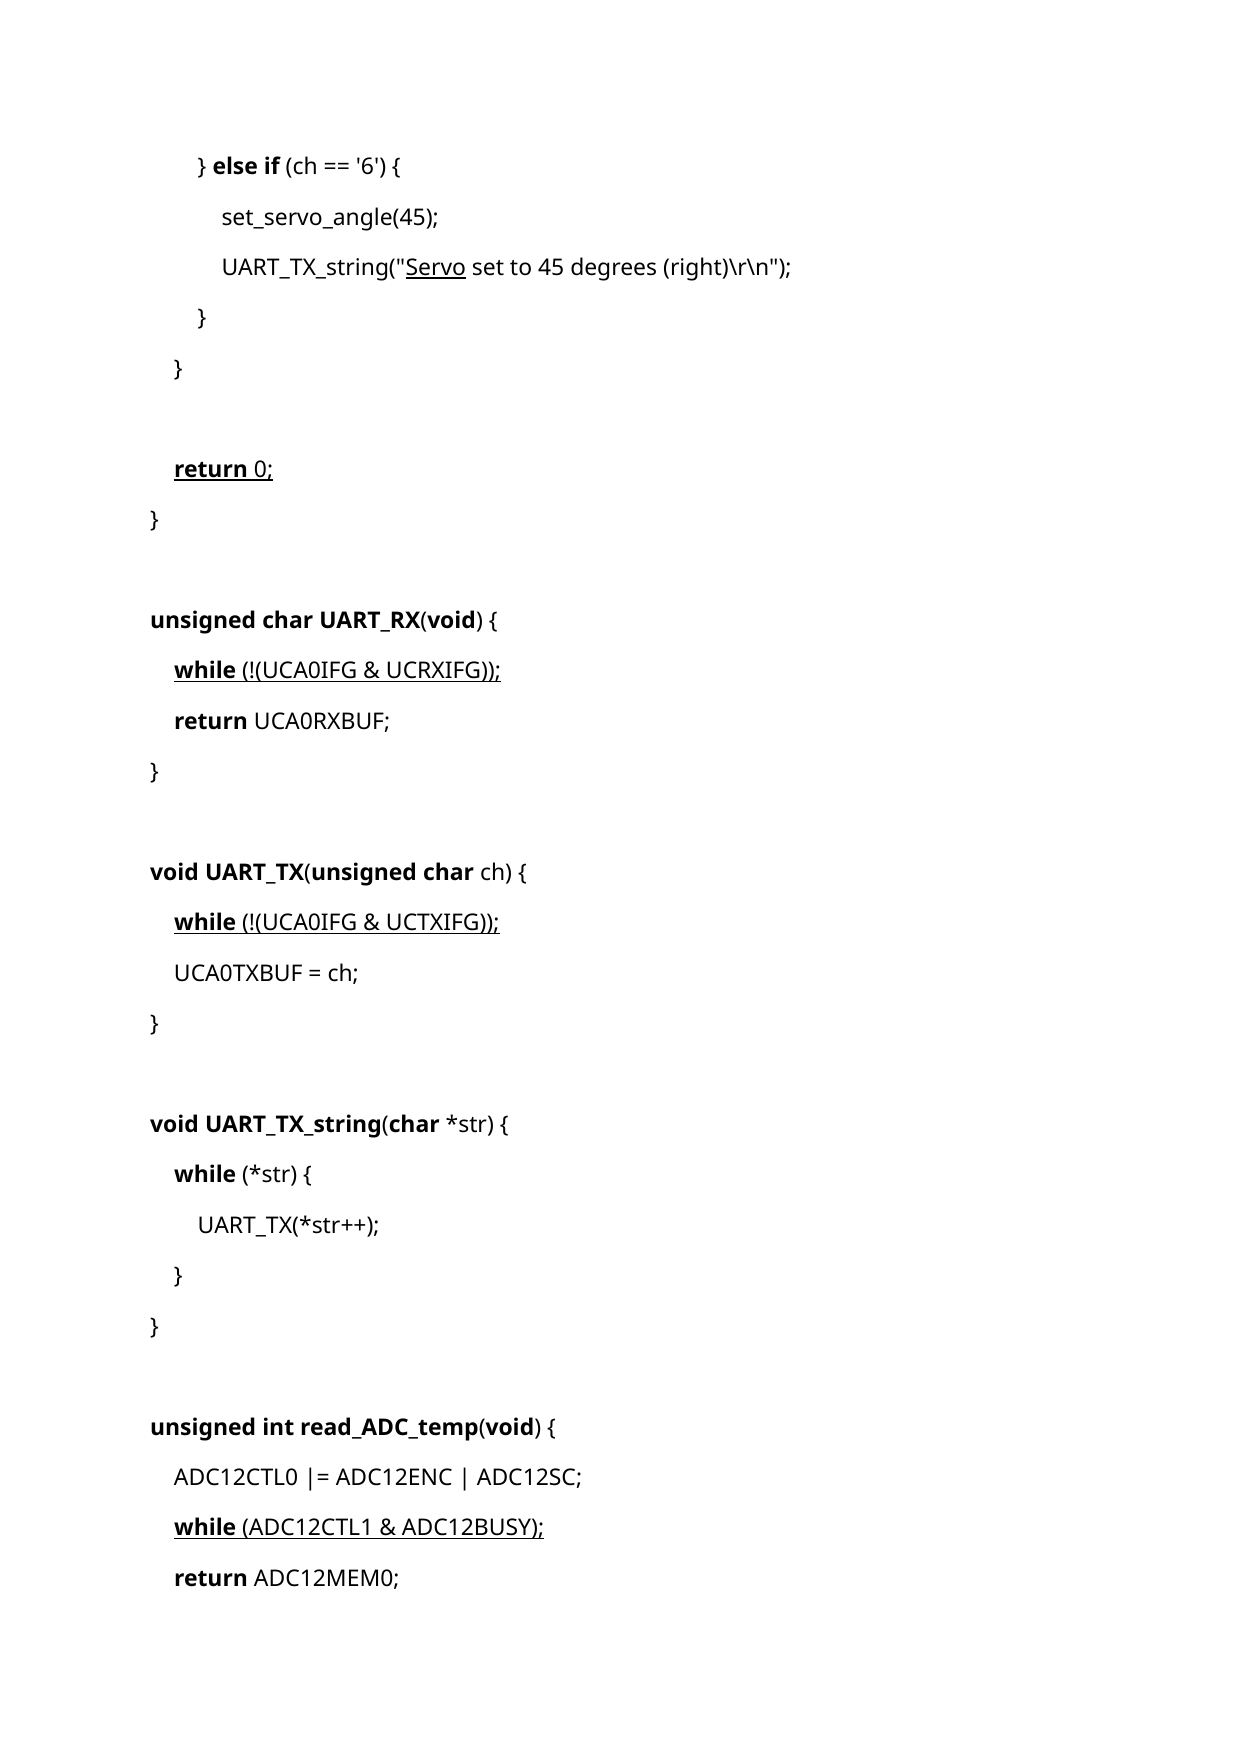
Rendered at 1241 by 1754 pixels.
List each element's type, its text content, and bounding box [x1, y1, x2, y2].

text while (*str) { [150, 1158, 1090, 1189]
text UART_TX_string("Servo set to 45 degrees (right)\r\n"); [150, 251, 1090, 282]
text } [150, 352, 1090, 383]
text return ADC12MEM0; [150, 1562, 1090, 1593]
text unsigned char UART_RX(void) { [150, 604, 1090, 635]
text UCA0TXBUF = ch; [150, 957, 1090, 988]
text while (ADC12CTL1 & ADC12BUSY); [150, 1511, 1090, 1542]
text UART_TX(*str++); [150, 1209, 1090, 1240]
text } [150, 1007, 1090, 1038]
text ADC12CTL0 |= ADC12ENC | ADC12SC; [150, 1461, 1090, 1492]
text void UART_TX_string(char *str) { [150, 1108, 1090, 1139]
text } [150, 503, 1090, 534]
text return UCA0RXBUF; [150, 704, 1090, 736]
text unsigned int read_ADC_temp(void) { [150, 1410, 1090, 1442]
text } [150, 755, 1090, 786]
text while (!(UCA0IFG & UCRXIFG)); [150, 654, 1090, 685]
text void UART_TX(unsigned char ch) { [150, 856, 1090, 887]
text } else if (ch == '6') { [150, 150, 1090, 181]
text set_servo_angle(45); [150, 200, 1090, 232]
text } [150, 1259, 1090, 1290]
text while (!(UCA0IFG & UCTXIFG)); [150, 906, 1090, 937]
text return 0; [150, 452, 1090, 484]
text } [150, 301, 1090, 332]
text } [150, 1309, 1090, 1341]
